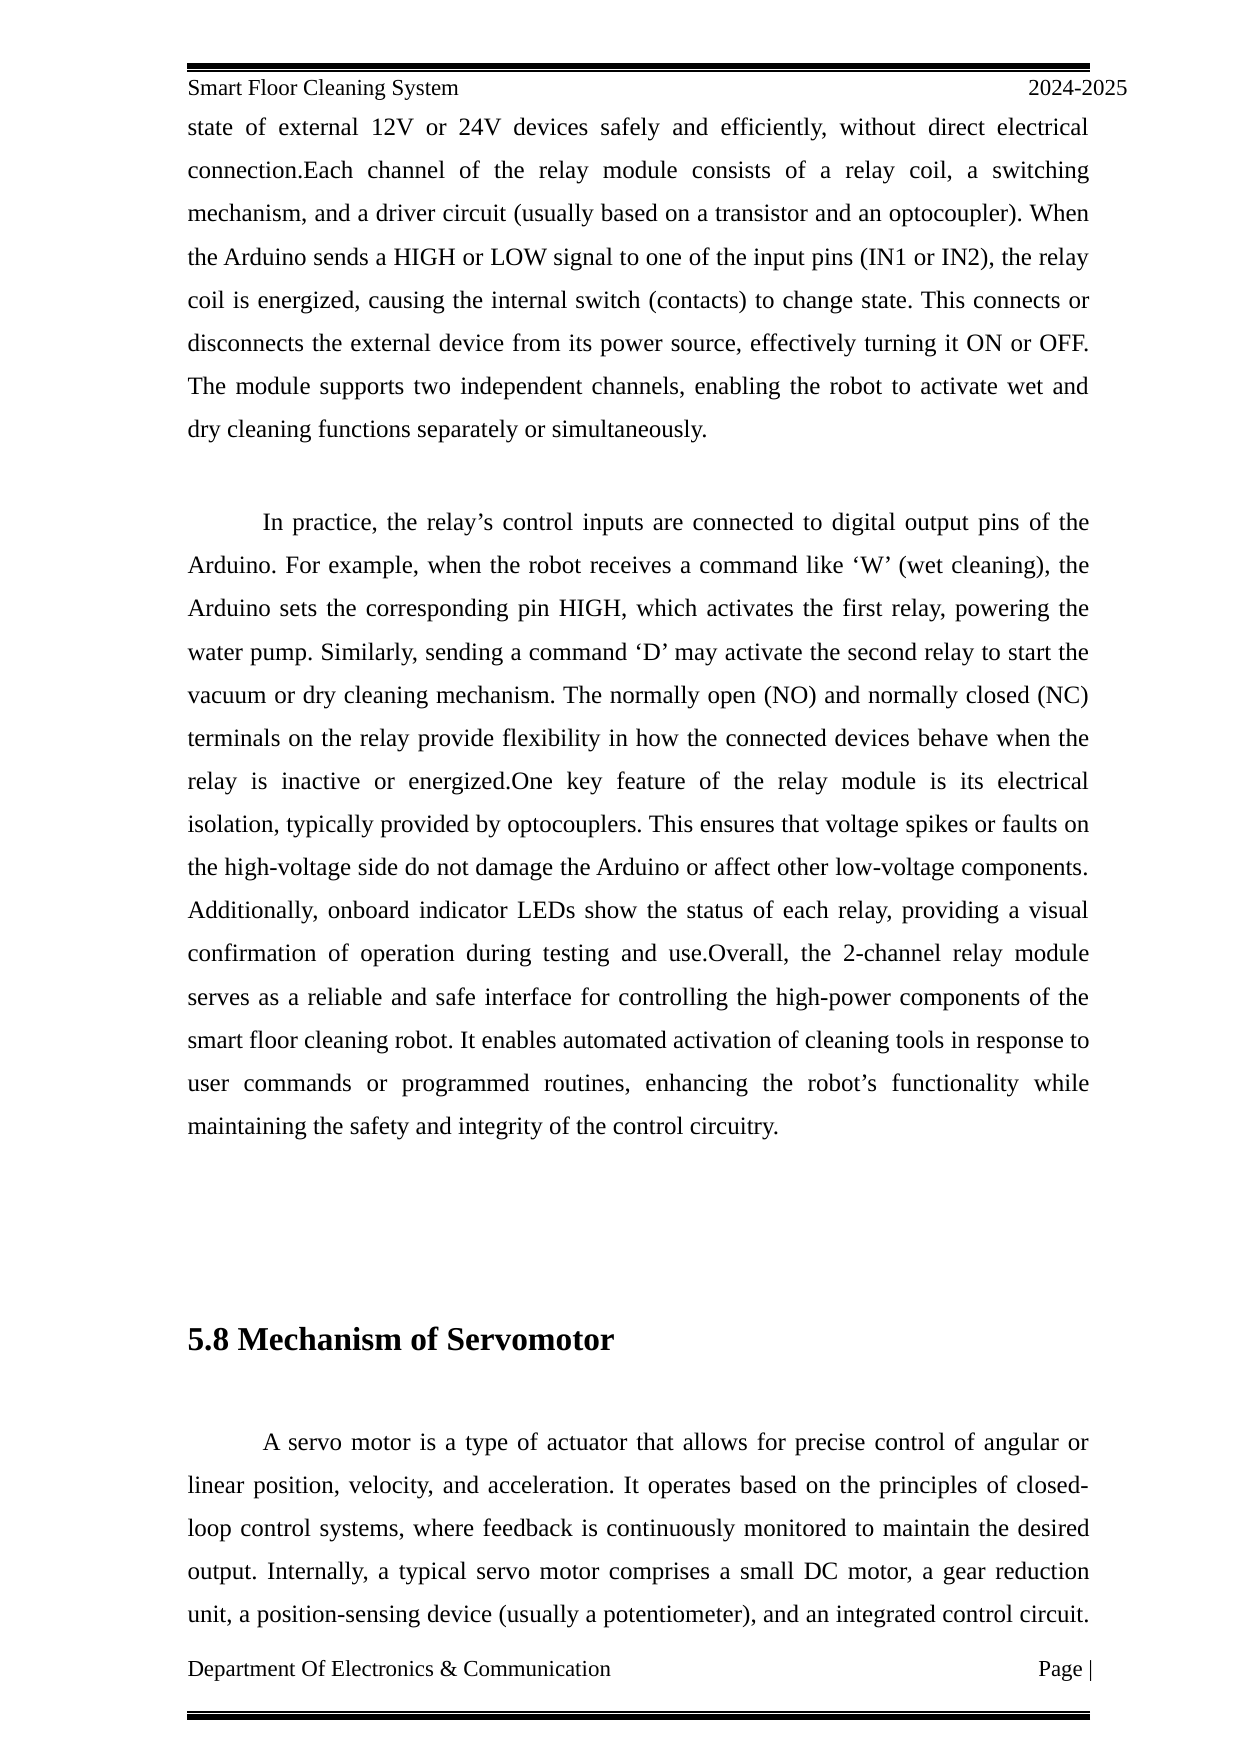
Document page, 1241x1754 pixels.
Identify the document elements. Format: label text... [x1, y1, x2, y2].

text 5.8 Mechanism of Servomotor [187, 1319, 1090, 1357]
text In practice, the relay’s control inputs are connected to digital output pins of the Arduino. For example, when the robot receives a command like ‘W’ (wet cleaning), the Arduino sets the corresponding pin HIGH, which activates the first relay, powering the water pump. Similarly, sending a command ‘D’ may activate the second relay to start the vacuum or dry cleaning mechanism. The normally open (NO) and normally closed (NC) terminals on the relay provide flexibility in how the connected devices behave when the relay is inactive or energized.One key feature of the relay module is its electrical isolation, typically provided by optocouplers. This ensures that voltage spikes or faults on the high-voltage side do not damage the Arduino or affect other low-voltage components. Additionally, onboard indicator LEDs show the status of each relay, providing a visual confirmation of operation during testing and use.Overall, the 2-channel relay module serves as a reliable and safe interface for controlling the high-power components of the smart floor cleaning robot. It enables automated activation of cleaning tools in response to user commands or programmed routines, enhancing the robot’s functionality while maintaining the safety and integrity of the control circuitry. [187, 507, 1090, 1140]
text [187, 1427, 1090, 1628]
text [187, 112, 1090, 443]
